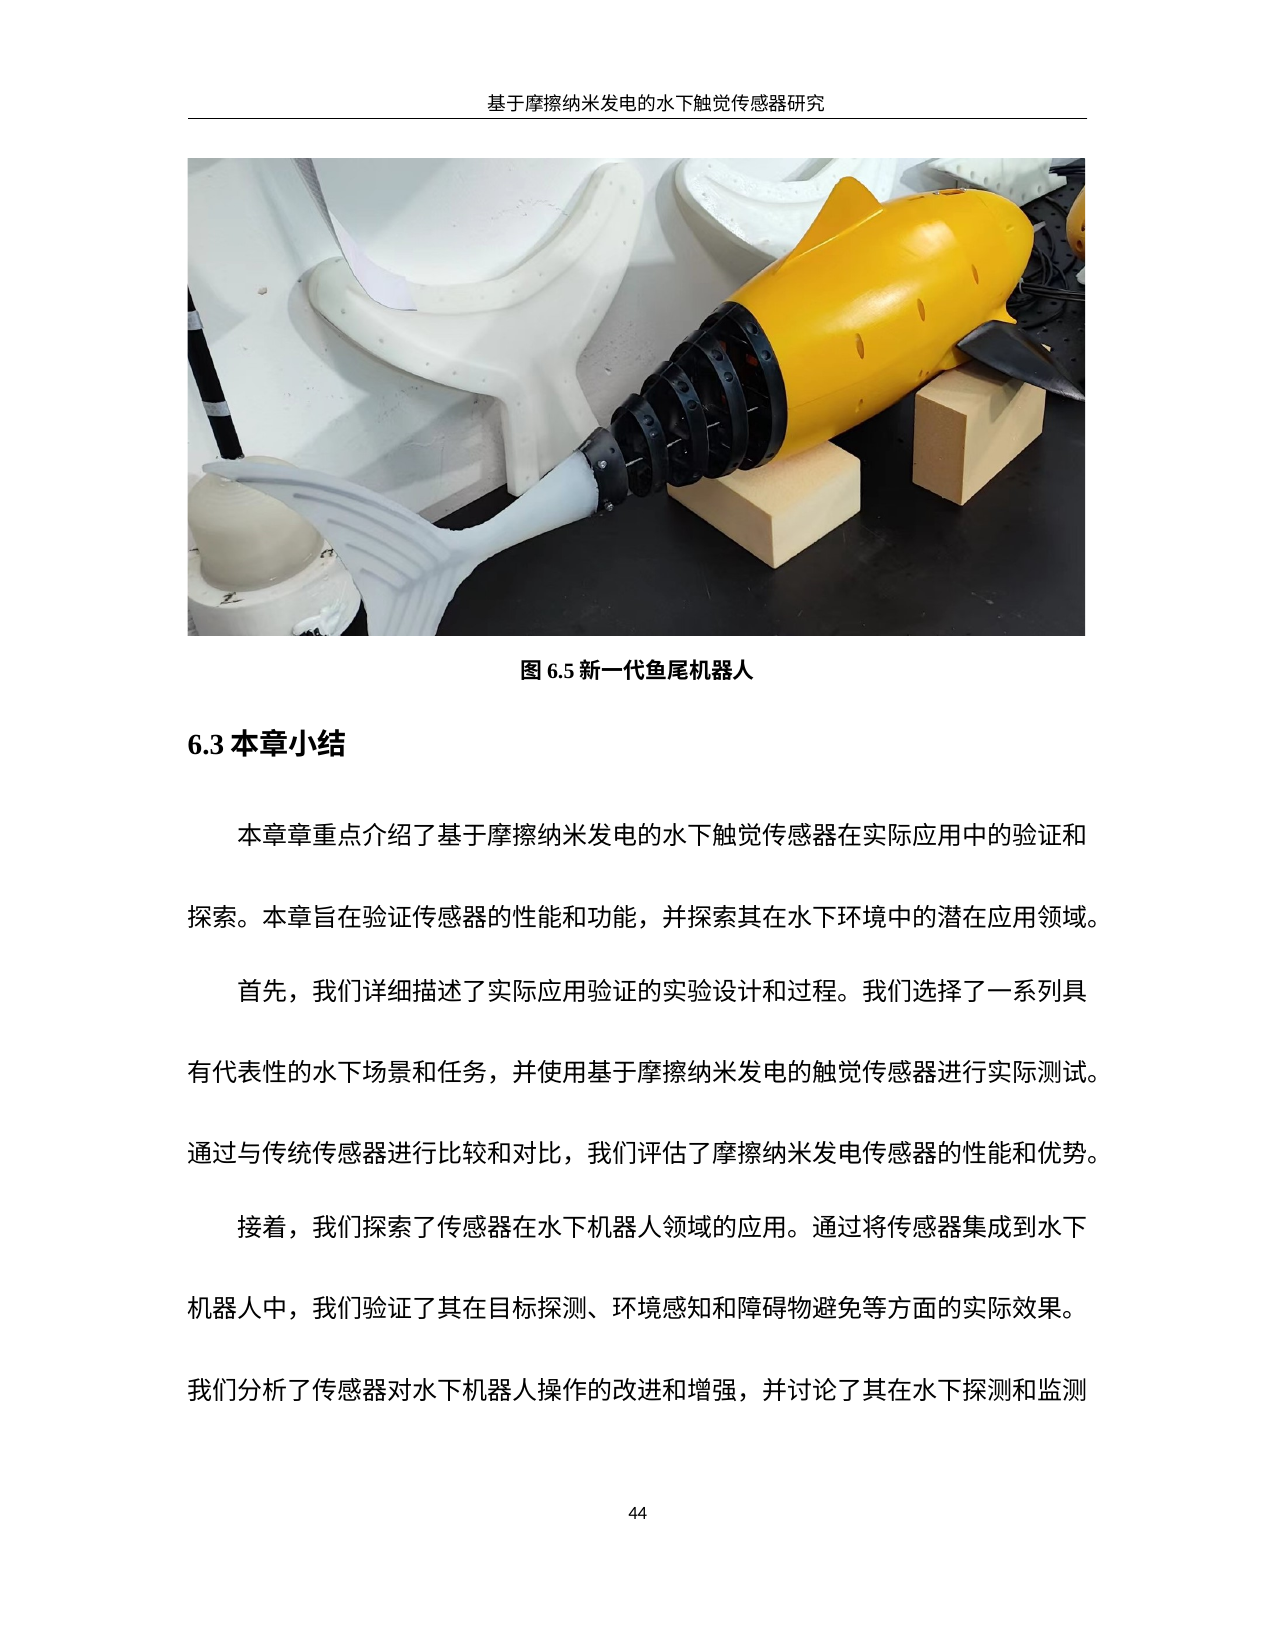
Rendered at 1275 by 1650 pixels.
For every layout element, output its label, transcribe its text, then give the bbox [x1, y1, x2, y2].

picture [187, 158, 1085, 636]
text 6.3本章小结 [187, 709, 1087, 774]
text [187, 1193, 1087, 1421]
text 图6.5 新一代鱼尾机器人 [187, 653, 1087, 685]
text 本章章重点介绍了基于摩擦纳米发电的水下触觉传感器在实际应用中的验证和探索。本章旨在验证传感器的性能和功能，并探索其在水下环境中的潜在应用领域。 [187, 801, 1087, 948]
text 首先，我们详细描述了实际应用验证的实验设计和过程。我们选择了一系列具有代表性的水下场景和任务，并使用基于摩擦纳米发电的触觉传感器进行实际测试。通过与传统传感器进行比较和对比，我们评估了摩擦纳米发电传感器的性能和优势。 [187, 957, 1087, 1184]
